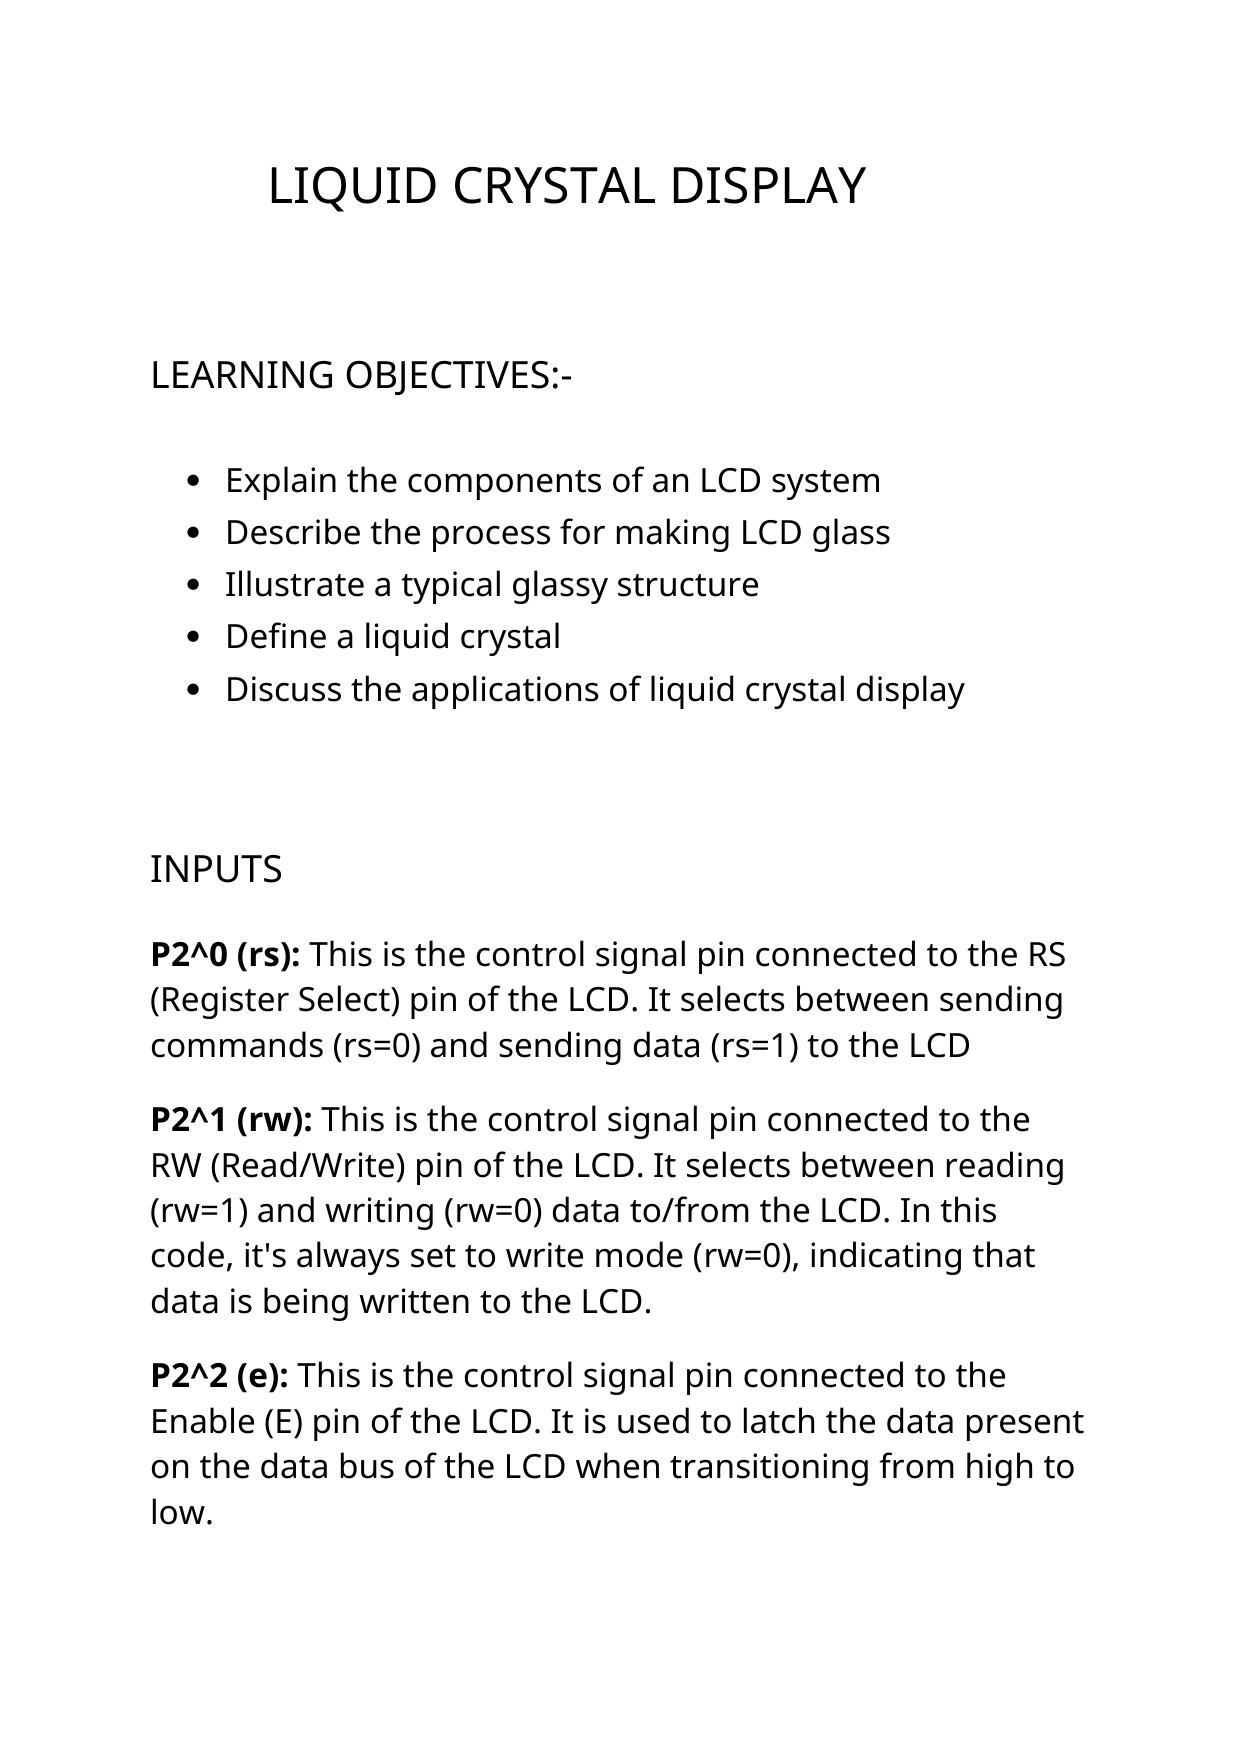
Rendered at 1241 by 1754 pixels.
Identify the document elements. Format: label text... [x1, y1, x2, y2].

list Illustrate a typical glassy structure [187, 561, 1090, 606]
text LEARNING OBJECTIVES:- [150, 348, 1090, 399]
text P2^2 (e): This is the control signal pin connected to the Enable (E) pin of the LCD. It is used to latch the data present on the data bus of the LCD when transitioning from high to low. [150, 1352, 1090, 1534]
list Define a liquid crystal [187, 613, 1090, 658]
text INPUTS [150, 843, 1090, 894]
list Explain the components of an LCD system [187, 457, 1090, 502]
text P2^0 (rs): This is the control signal pin connected to the RS (Register Select) pin of the LCD. It selects between sending commands (rs=0) and sending data (rs=1) to the LCD [150, 931, 1090, 1067]
list Describe the process for making LCD glass [187, 509, 1090, 554]
text LIQUID CRYSTAL DISPLAY [150, 150, 1090, 218]
list Discuss the applications of liquid crystal display [187, 665, 1090, 711]
text P2^1 (rw): This is the control signal pin connected to the RW (Read/Write) pin of the LCD. It selects between reading (rw=1) and writing (rw=0) data to/from the LCD. In this code, it's always set to write mode (rw=0), indicating that data is being written to the LCD. [150, 1096, 1090, 1323]
